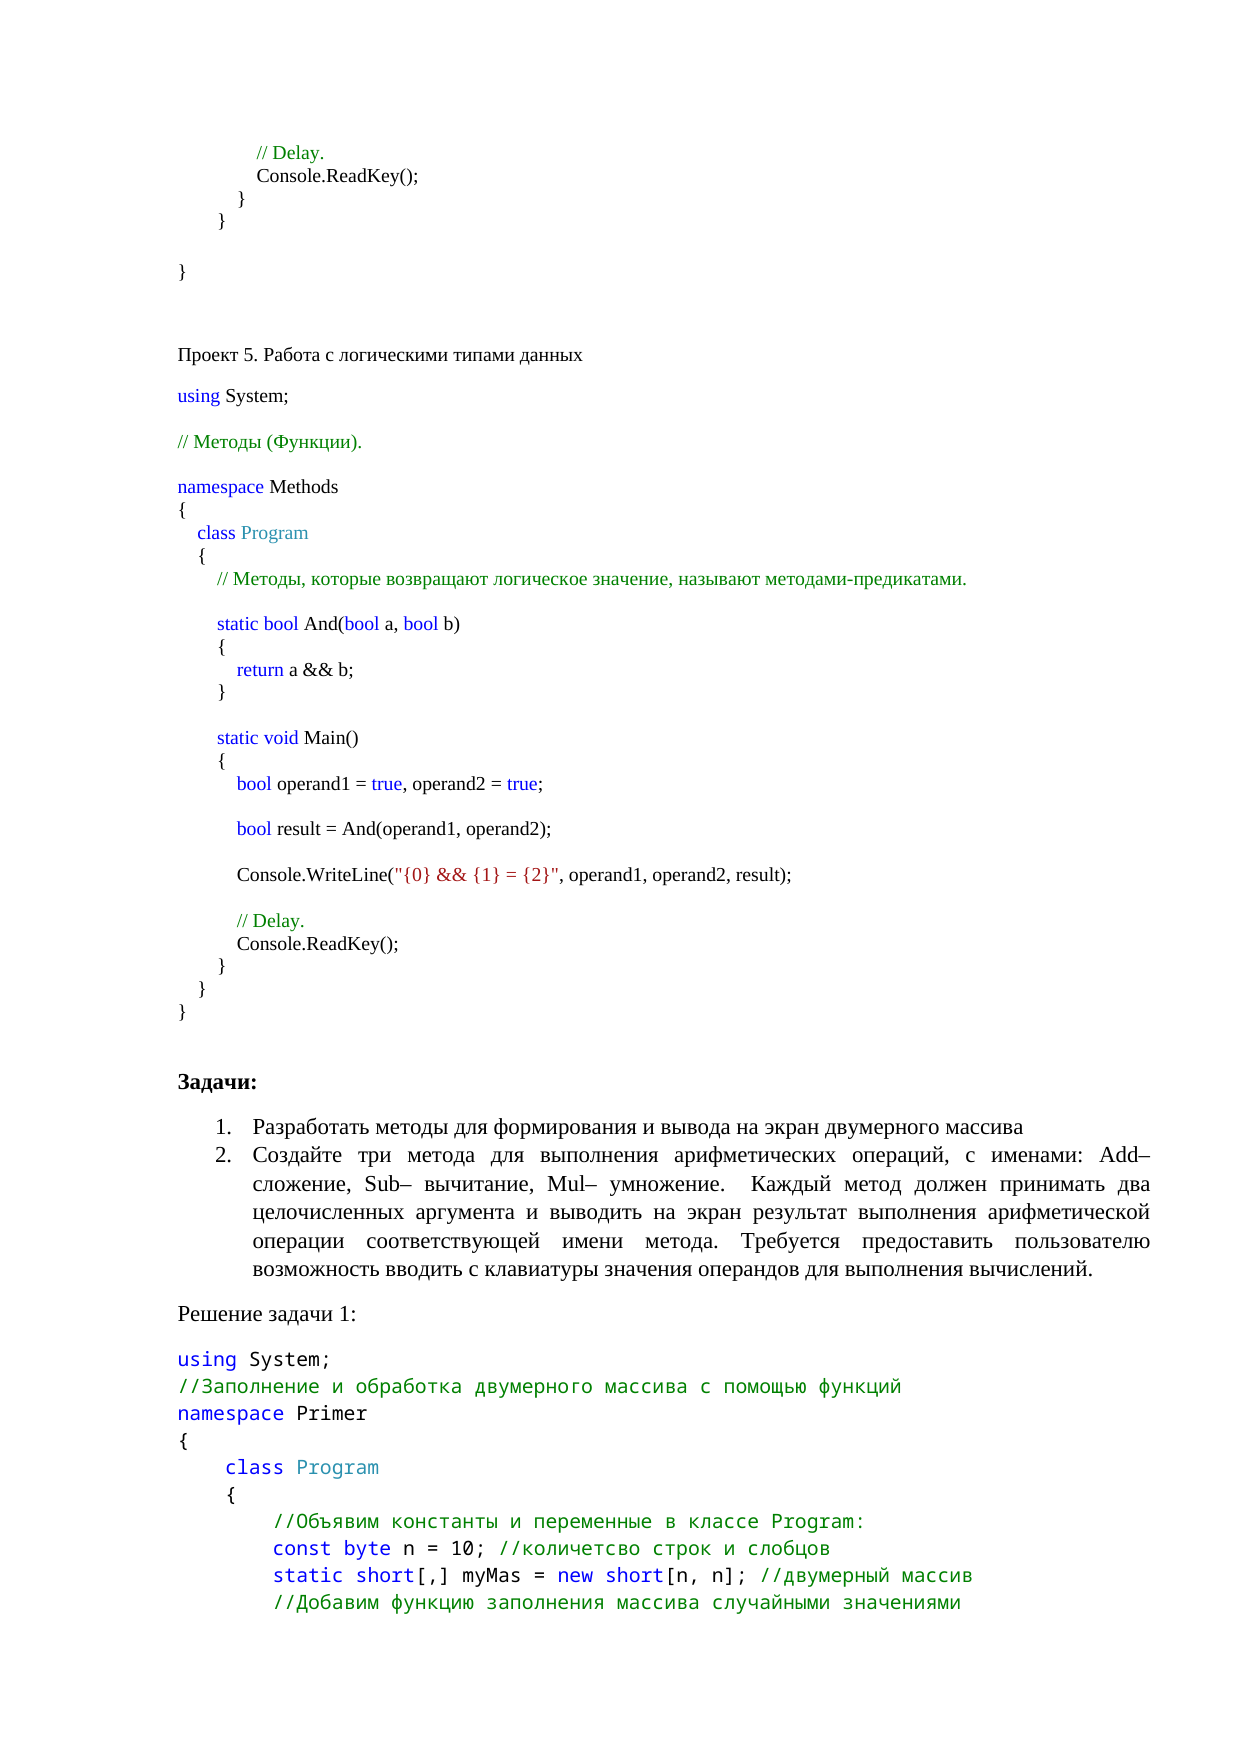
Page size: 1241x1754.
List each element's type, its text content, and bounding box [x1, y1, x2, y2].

text namespace Primer [177, 1399, 1152, 1426]
text { [177, 1480, 1152, 1507]
text } [177, 977, 1152, 1000]
text // Методы, которые возвращают логическое значение, называют методами-предикатами. [177, 566, 1152, 589]
text const byte n = 10; //количетсво строк и слобцов [177, 1534, 1152, 1561]
text class Program [177, 1453, 1152, 1480]
list Создайте три метода для выполнения арифметических операций, с именами: Add– сложение, Sub– вычитание, Mul– умножение. Каждый метод должен принимать два целочисленных аргумента и выводить на экран результат выполнения арифметической операции соответствующей имени метода. Требуется предоставить пользователю возможность вводить с клавиатуры значения операндов для выполнения вычислений. [215, 1141, 1152, 1281]
text { [177, 498, 1152, 521]
text namespace Methods [177, 475, 1152, 498]
text } [177, 187, 1152, 209]
text Задачи: [177, 1068, 1152, 1094]
text Console.WriteLine("{0} && {1} = {2}", operand1, operand2, result); [177, 863, 1152, 886]
text Console.ReadKey(); [177, 164, 1152, 187]
text } [177, 681, 1152, 703]
text //Добавим функцию заполнения массива случайными значениями [177, 1588, 1152, 1615]
text using System; [177, 384, 1152, 407]
text using System; [177, 1345, 1152, 1372]
list Разработать методы для формирования и вывода на экран двумерного массива [215, 1113, 1152, 1139]
text static bool And(bool a, bool b) [177, 612, 1152, 635]
text // Методы (Функции). [177, 429, 1152, 452]
text //Объявим константы и переменные в классе Program: [177, 1507, 1152, 1534]
text { [177, 544, 1152, 566]
text static void Main() [177, 726, 1152, 749]
text static short[,] myMas = new short[n, n]; //двумерный массив [177, 1561, 1152, 1588]
text { [177, 749, 1152, 772]
text bool result = And(operand1, operand2); [177, 817, 1152, 840]
text // Delay. [177, 909, 1152, 931]
text } [177, 954, 1152, 977]
text { [177, 1426, 1152, 1453]
text Решение задачи 1: [177, 1300, 1152, 1327]
text return a && b; [177, 658, 1152, 681]
text Проект 5. Работа с логическими типами данных [177, 343, 1152, 366]
text //Заполнение и обработка двумерного массива с помощью функций [177, 1372, 1152, 1399]
text bool operand1 = true, operand2 = true; [177, 772, 1152, 794]
text class Program [177, 521, 1152, 544]
text { [177, 635, 1152, 658]
text // Delay. [177, 141, 1152, 164]
text Console.ReadKey(); [177, 931, 1152, 954]
text } [177, 260, 1152, 283]
text } [177, 1000, 1152, 1023]
text } [177, 209, 1152, 232]
